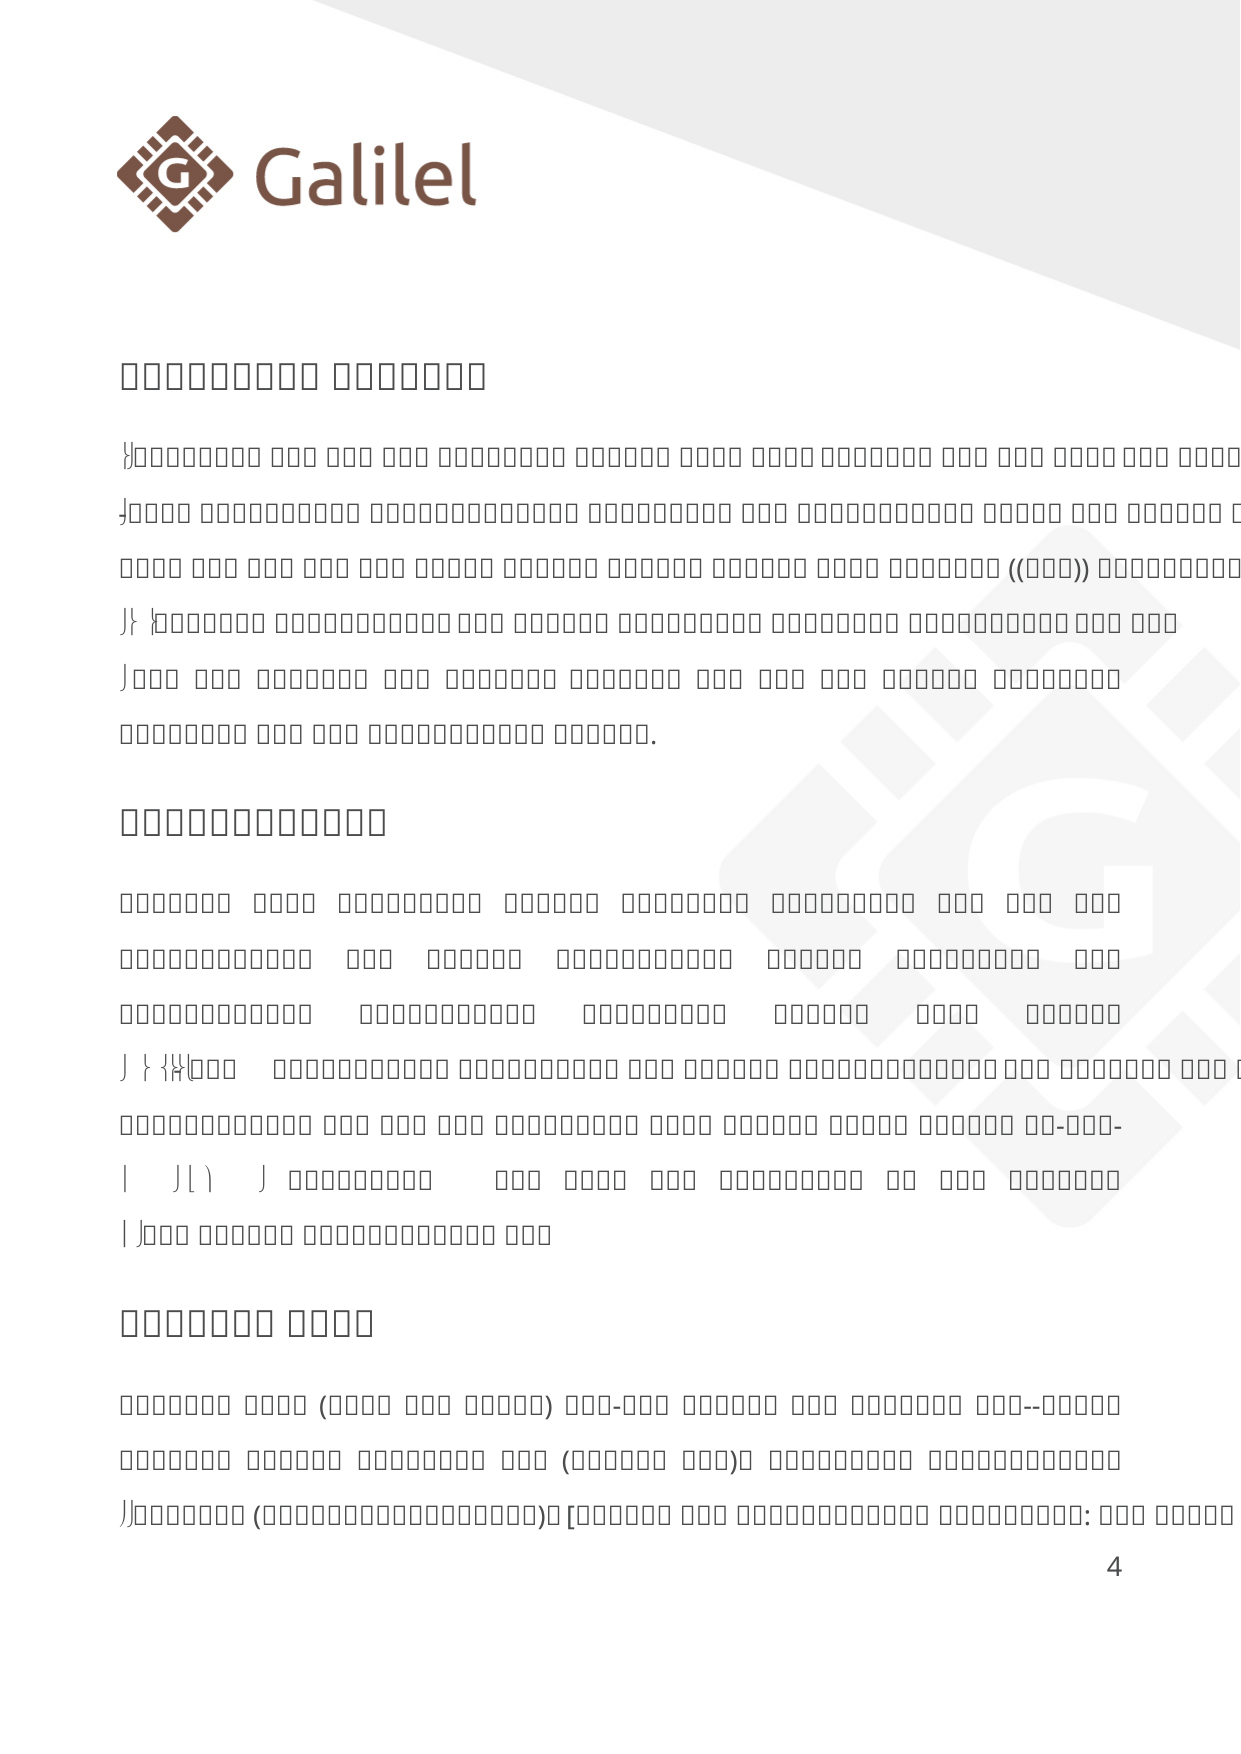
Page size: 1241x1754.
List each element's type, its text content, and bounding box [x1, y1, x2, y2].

picture [1234, 505, 1241, 522]
list                 -                       (())                               . [118, 439, 1122, 752]
subtitle   [118, 350, 1122, 401]
subtitle  [118, 796, 1122, 847]
subtitle   [118, 1297, 1122, 1348]
text                           -                (())            --                 [118, 885, 1122, 1254]
picture [0, 0, 1241, 1754]
